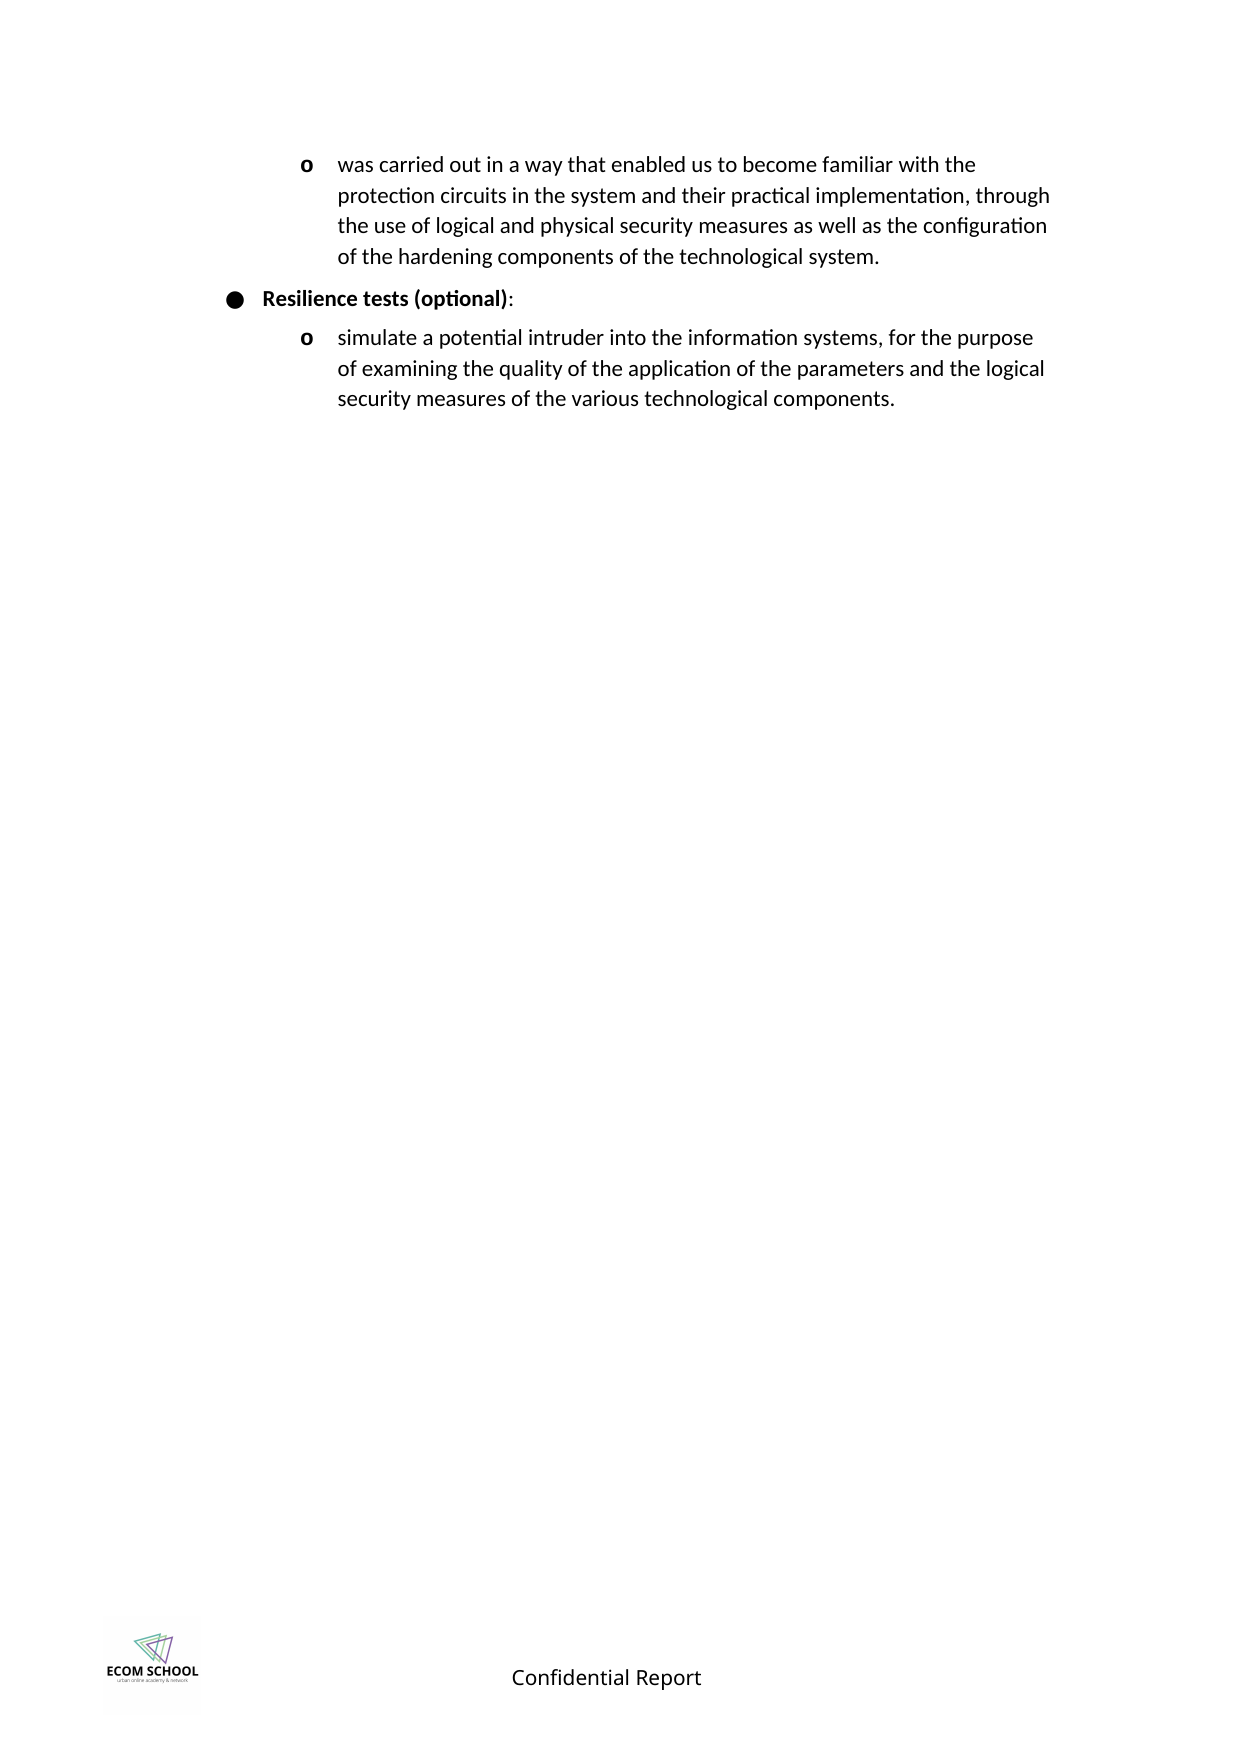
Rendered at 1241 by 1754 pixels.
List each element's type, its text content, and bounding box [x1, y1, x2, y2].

list was carried out in a way that enabled us to become familiar with the protection circuits in the system and their practical implementation, through the use of logical and physical security measures as well as the configuration of the hardening components of the technological system. [300, 150, 1053, 270]
picture [103, 1616, 202, 1715]
list simulate a potential intruder into the information systems, for the purpose of examining the quality of the application of the parameters and the logical security measures of the various technological components. [300, 323, 1053, 412]
list Resilience tests (optional): [225, 272, 1053, 319]
